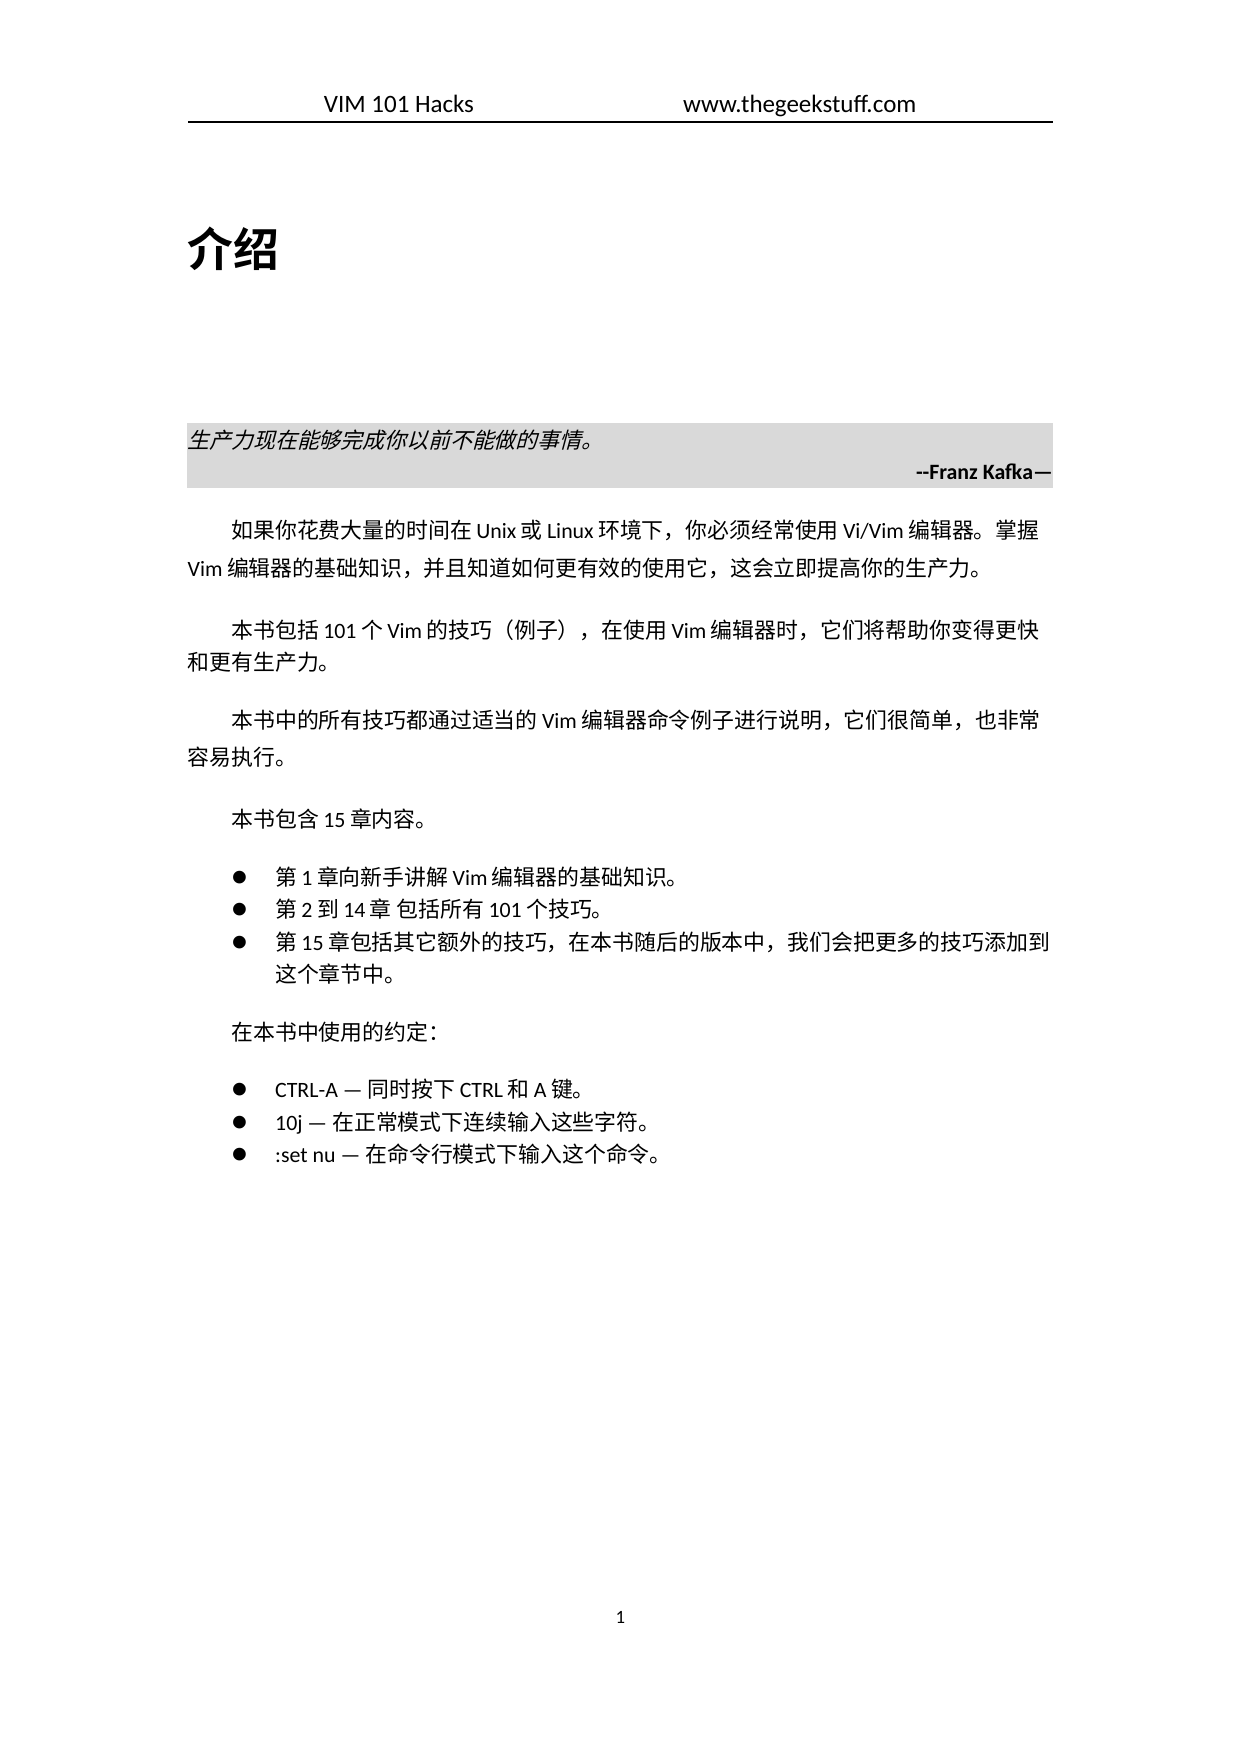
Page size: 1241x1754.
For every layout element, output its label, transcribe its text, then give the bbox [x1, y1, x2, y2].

list 第15章包括其它额外的技巧，在本书随后的版本中，我们会把更多的技巧添加到这个章节中。 [231, 924, 1053, 989]
text 本书包含15章内容。 [187, 802, 1053, 834]
text 生产力现在能够完成你以前不能做的事情。 [187, 423, 1053, 455]
text 本书中的所有技巧都通过适当的Vim编辑器命令例子进行说明，它们很简单，也非常容易执行。 [187, 702, 1053, 772]
text 在本书中使用的约定： [187, 1014, 1053, 1047]
list 第2到14章 包括所有101个技巧。 [231, 892, 1053, 924]
text --Franz Kafka— [187, 455, 1053, 488]
list :set nu — 在命令行模式下输入这个命令。 [231, 1137, 1053, 1169]
list 10j — 在正常模式下连续输入这些字符。 [231, 1104, 1053, 1137]
list 第1章向新手讲解Vim编辑器的基础知识。 [231, 859, 1053, 892]
list CTRL-A — 同时按下CTRL和A键。 [231, 1072, 1053, 1104]
text 如果你花费大量的时间在Unix或Linux环境下，你必须经常使用Vi/Vim编辑器。掌握Vim编辑器的基础知识，并且知道如何更有效的使用它，这会立即提高你的生产力。 [187, 513, 1053, 583]
subtitle 介绍 [187, 197, 1053, 295]
text 本书包括101个Vim的技巧（例子），在使用Vim编辑器时，它们将帮助你变得更快和更有生产力。 [187, 612, 1053, 677]
